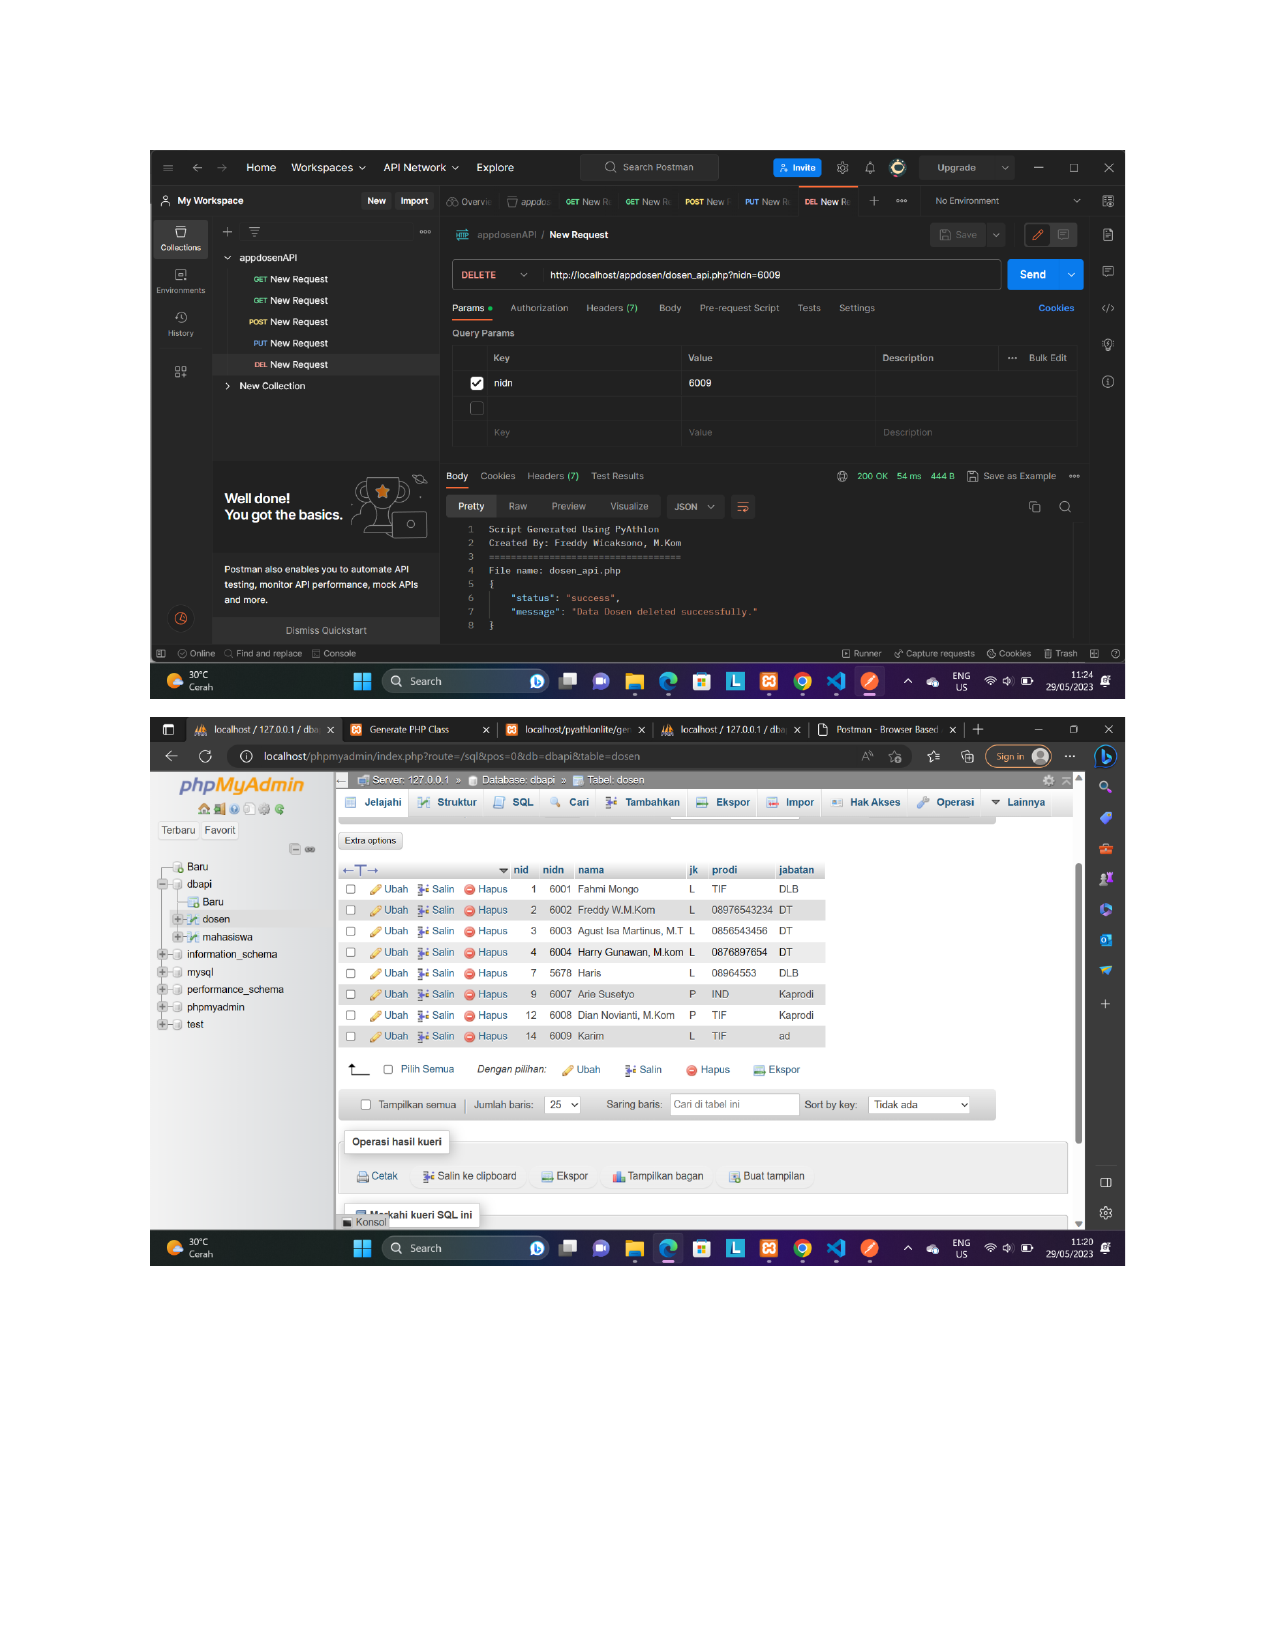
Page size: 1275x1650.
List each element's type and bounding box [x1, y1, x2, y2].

picture [150, 717, 1125, 1266]
picture [150, 150, 1125, 699]
